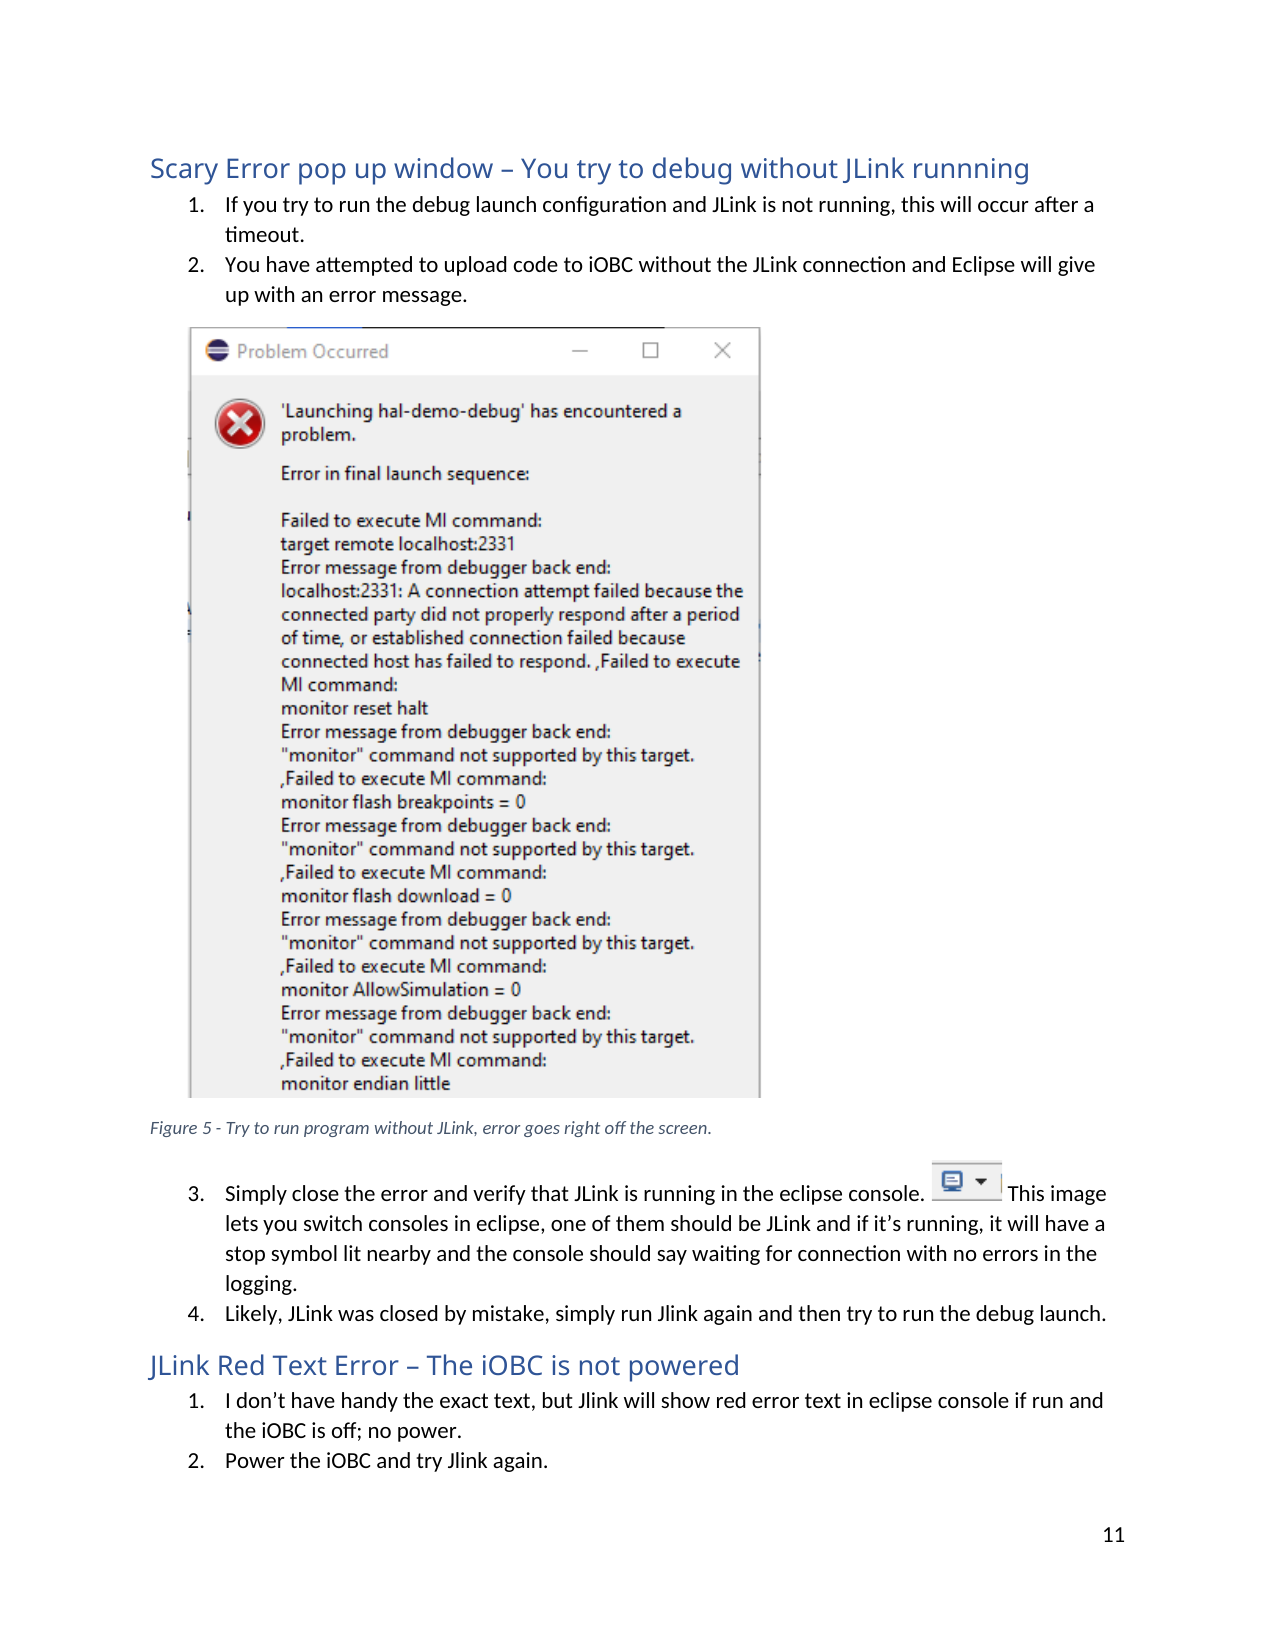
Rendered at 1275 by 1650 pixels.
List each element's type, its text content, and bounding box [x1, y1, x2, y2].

subtitle Scary Error pop up window – You try to debug without JLink runnning [150, 150, 1125, 187]
list If you try to run the debug launch configuration and JLink is not running, this will occur after a timeout. [187, 190, 1125, 248]
picture [931, 1160, 1003, 1201]
list I don’t have handy the exact text, but Jlink will show red error text in eclipse console if run and the iOBC is off; no power. [187, 1386, 1125, 1444]
list Power the iOBC and try Jlink again. [187, 1447, 1125, 1474]
list You have attempted to upload code to iOBC without the JLink connection and Eclipse will give up with an error message. [187, 250, 1125, 308]
list Simply close the error and verify that JLink is running in the eclipse console. This image lets you switch consoles in eclipse, one of them should be JLink and if it’s running, it will have a stop symbol lit nearby and the console should say waiting for connection with no errors in the logging. [187, 1160, 1125, 1297]
picture [187, 327, 762, 1098]
list Likely, JLink was closed by mistake, simply run Jlink again and then try to run the debug launch. [187, 1299, 1125, 1327]
subtitle JLink Red Text Error – The iOBC is not powered [150, 1346, 1125, 1383]
